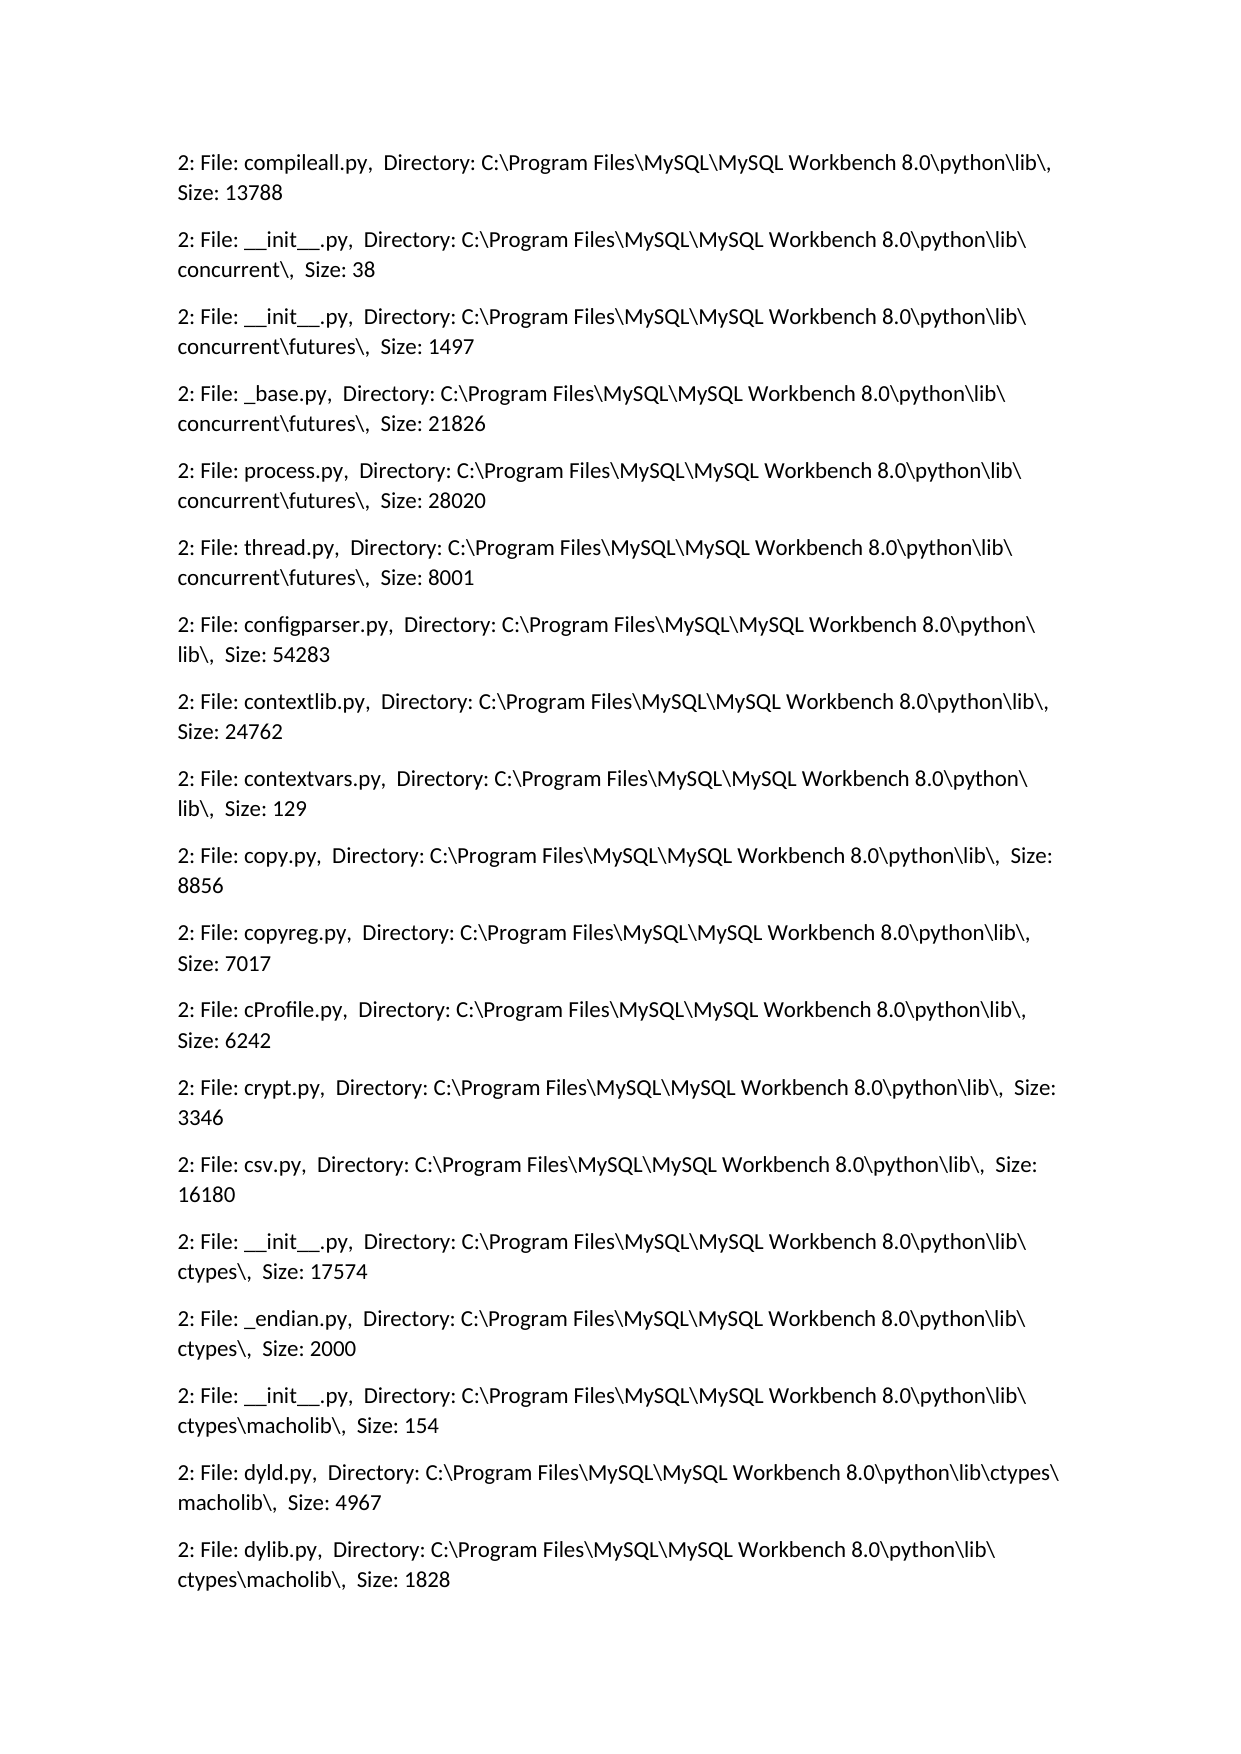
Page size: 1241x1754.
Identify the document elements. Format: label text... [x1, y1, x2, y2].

text 2: File: copyreg.py, Directory: C:\Program Files\MySQL\MySQL Workbench 8.0\python\lib\, Size: 7017 [177, 918, 1063, 977]
text 2: File: _endian.py, Directory: C:\Program Files\MySQL\MySQL Workbench 8.0\python\lib\ctypes\, Size: 2000 [177, 1304, 1063, 1362]
text 2: File: crypt.py, Directory: C:\Program Files\MySQL\MySQL Workbench 8.0\python\lib\, Size: 3346 [177, 1073, 1063, 1131]
text 2: File: __init__.py, Directory: C:\Program Files\MySQL\MySQL Workbench 8.0\python\lib\ctypes\, Size: 17574 [177, 1227, 1063, 1285]
text 2: File: dylib.py, Directory: C:\Program Files\MySQL\MySQL Workbench 8.0\python\lib\ctypes\macholib\, Size: 1828 [177, 1535, 1063, 1593]
text 2: File: compileall.py, Directory: C:\Program Files\MySQL\MySQL Workbench 8.0\python\lib\, Size: 13788 [177, 148, 1063, 206]
text 2: File: configparser.py, Directory: C:\Program Files\MySQL\MySQL Workbench 8.0\python\lib\, Size: 54283 [177, 610, 1063, 668]
text 2: File: dyld.py, Directory: C:\Program Files\MySQL\MySQL Workbench 8.0\python\lib\ctypes\macholib\, Size: 4967 [177, 1458, 1063, 1516]
text 2: File: __init__.py, Directory: C:\Program Files\MySQL\MySQL Workbench 8.0\python\lib\ctypes\macholib\, Size: 154 [177, 1381, 1063, 1439]
text 2: File: copy.py, Directory: C:\Program Files\MySQL\MySQL Workbench 8.0\python\lib\, Size: 8856 [177, 841, 1063, 899]
text 2: File: process.py, Directory: C:\Program Files\MySQL\MySQL Workbench 8.0\python\lib\concurrent\futures\, Size: 28020 [177, 456, 1063, 514]
text 2: File: _base.py, Directory: C:\Program Files\MySQL\MySQL Workbench 8.0\python\lib\concurrent\futures\, Size: 21826 [177, 379, 1063, 437]
text 2: File: thread.py, Directory: C:\Program Files\MySQL\MySQL Workbench 8.0\python\lib\concurrent\futures\, Size: 8001 [177, 533, 1063, 591]
text 2: File: contextlib.py, Directory: C:\Program Files\MySQL\MySQL Workbench 8.0\python\lib\, Size: 24762 [177, 687, 1063, 745]
text 2: File: __init__.py, Directory: C:\Program Files\MySQL\MySQL Workbench 8.0\python\lib\concurrent\futures\, Size: 1497 [177, 302, 1063, 360]
text 2: File: contextvars.py, Directory: C:\Program Files\MySQL\MySQL Workbench 8.0\python\lib\, Size: 129 [177, 764, 1063, 822]
text 2: File: cProfile.py, Directory: C:\Program Files\MySQL\MySQL Workbench 8.0\python\lib\, Size: 6242 [177, 996, 1063, 1054]
text 2: File: __init__.py, Directory: C:\Program Files\MySQL\MySQL Workbench 8.0\python\lib\concurrent\, Size: 38 [177, 225, 1063, 283]
text 2: File: csv.py, Directory: C:\Program Files\MySQL\MySQL Workbench 8.0\python\lib\, Size: 16180 [177, 1150, 1063, 1208]
